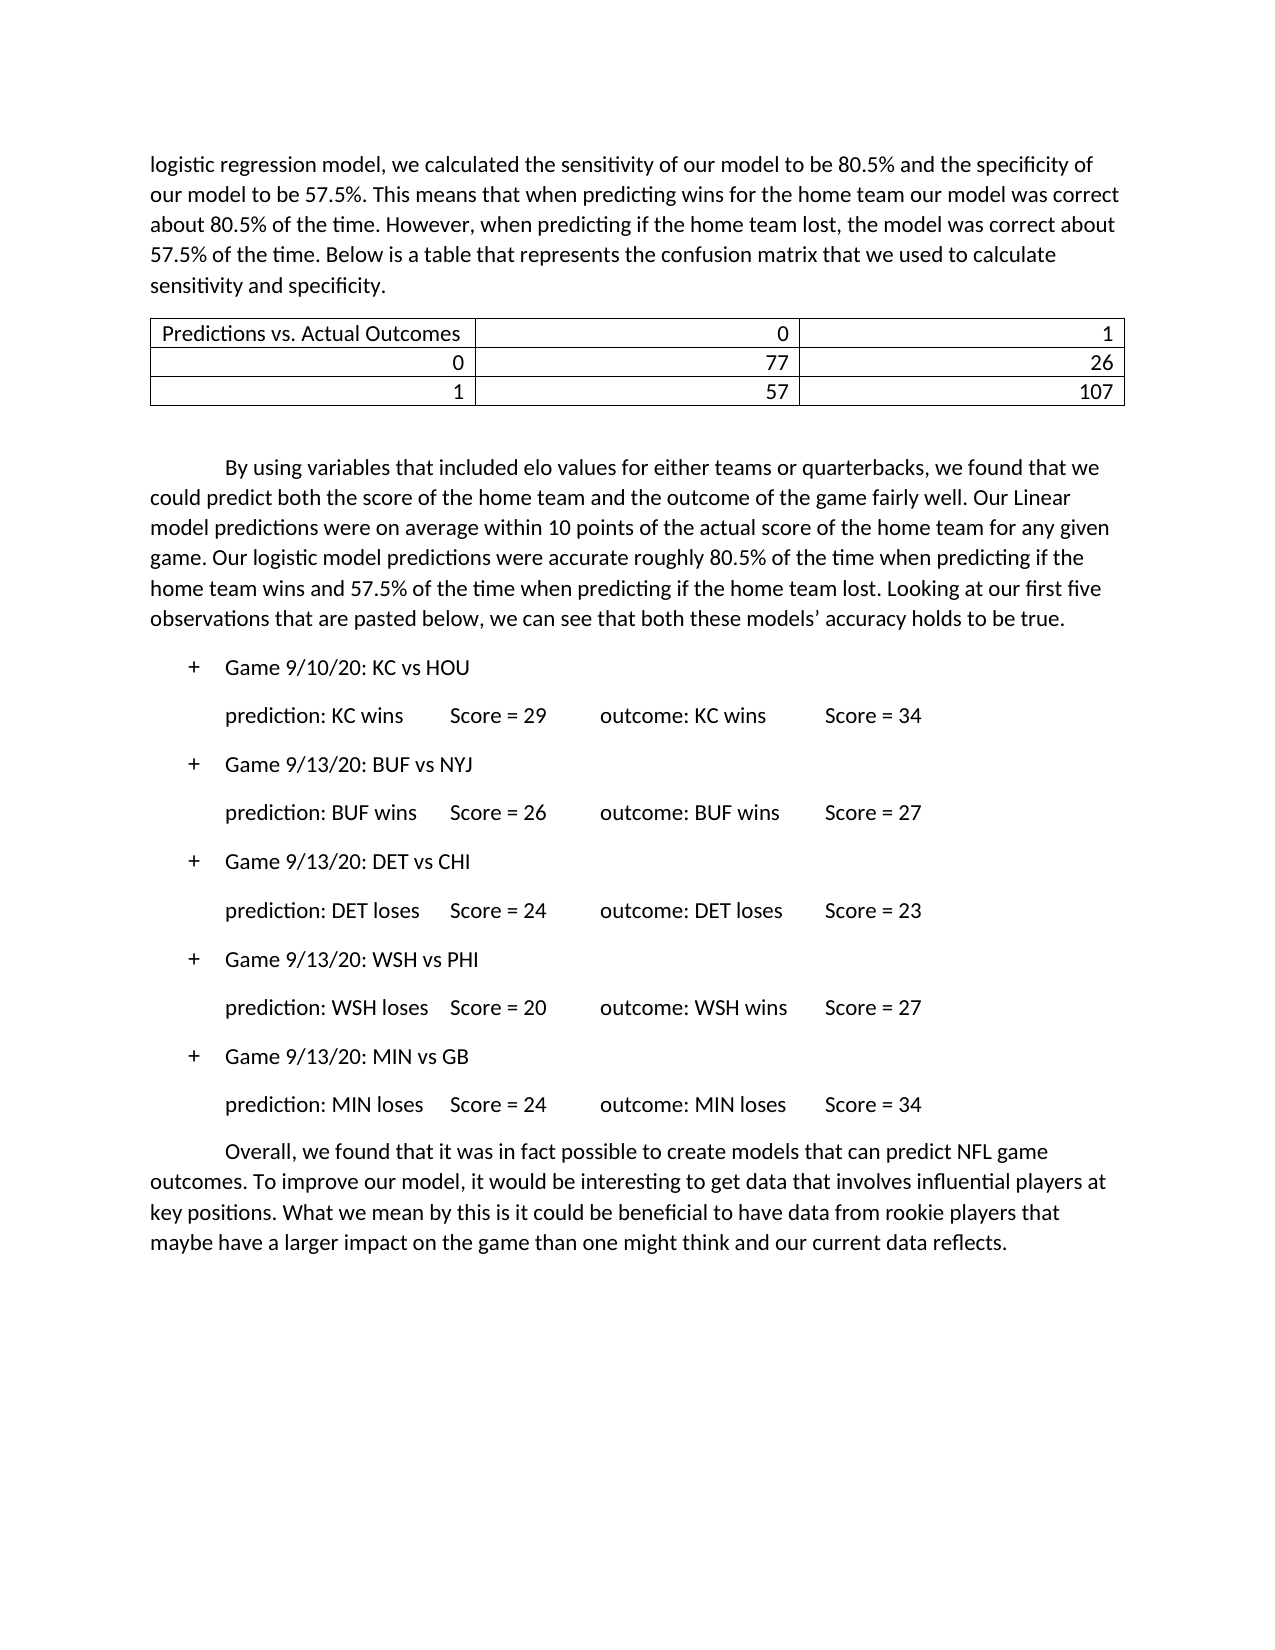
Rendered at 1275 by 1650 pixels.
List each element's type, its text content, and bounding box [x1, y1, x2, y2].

text By using variables that included elo values for either teams or quarterbacks, we found that we could predict both the score of the home team and the outcome of the game fairly well. Our Linear model predictions were on average within 10 points of the actual score of the home team for any given game. Our logistic model predictions were accurate roughly 80.5% of the time when predicting if the home team wins and 57.5% of the time when predicting if the home team lost. Looking at our first five observations that are pasted below, we can see that both these models’ accuracy holds to be true. [150, 453, 1125, 632]
text prediction: MIN loses Score = 24 outcome: MIN loses Score = 34 [150, 1090, 1125, 1118]
text prediction: KC wins Score = 29 outcome: KC wins Score = 34 [150, 701, 1125, 729]
table_cell 107 [800, 377, 1124, 405]
text prediction: WSH loses Score = 20 outcome: WSH wins Score = 27 [150, 993, 1125, 1021]
text prediction: DET loses Score = 24 outcome: DET loses Score = 23 [150, 896, 1125, 924]
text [150, 150, 1125, 299]
list Game 9/10/20: KC vs HOU [187, 651, 1125, 682]
table_header 0 [476, 319, 799, 347]
table_header 1 [800, 319, 1124, 347]
list Game 9/13/20: MIN vs GB [187, 1040, 1125, 1071]
list Game 9/13/20: BUF vs NYJ [187, 748, 1125, 779]
table_cell 77 [476, 348, 799, 376]
text Overall, we found that it was in fact possible to create models that can predict NFL game outcomes. To improve our model, it would be interesting to get data that involves influential players at key positions. What we mean by this is it could be beneficial to have data from rookie players that maybe have a larger impact on the game than one might think and our current data reflects. [150, 1137, 1125, 1256]
table_header Predictions vs. Actual Outcomes [151, 319, 475, 347]
text prediction: BUF wins Score = 26 outcome: BUF wins Score = 27 [150, 798, 1125, 826]
list Game 9/13/20: WSH vs PHI [187, 943, 1125, 974]
table_cell 0 [151, 348, 475, 376]
table_cell 57 [476, 377, 799, 405]
table_cell 1 [151, 377, 475, 405]
list Game 9/13/20: DET vs CHI [187, 845, 1125, 877]
table_cell 26 [800, 348, 1124, 376]
